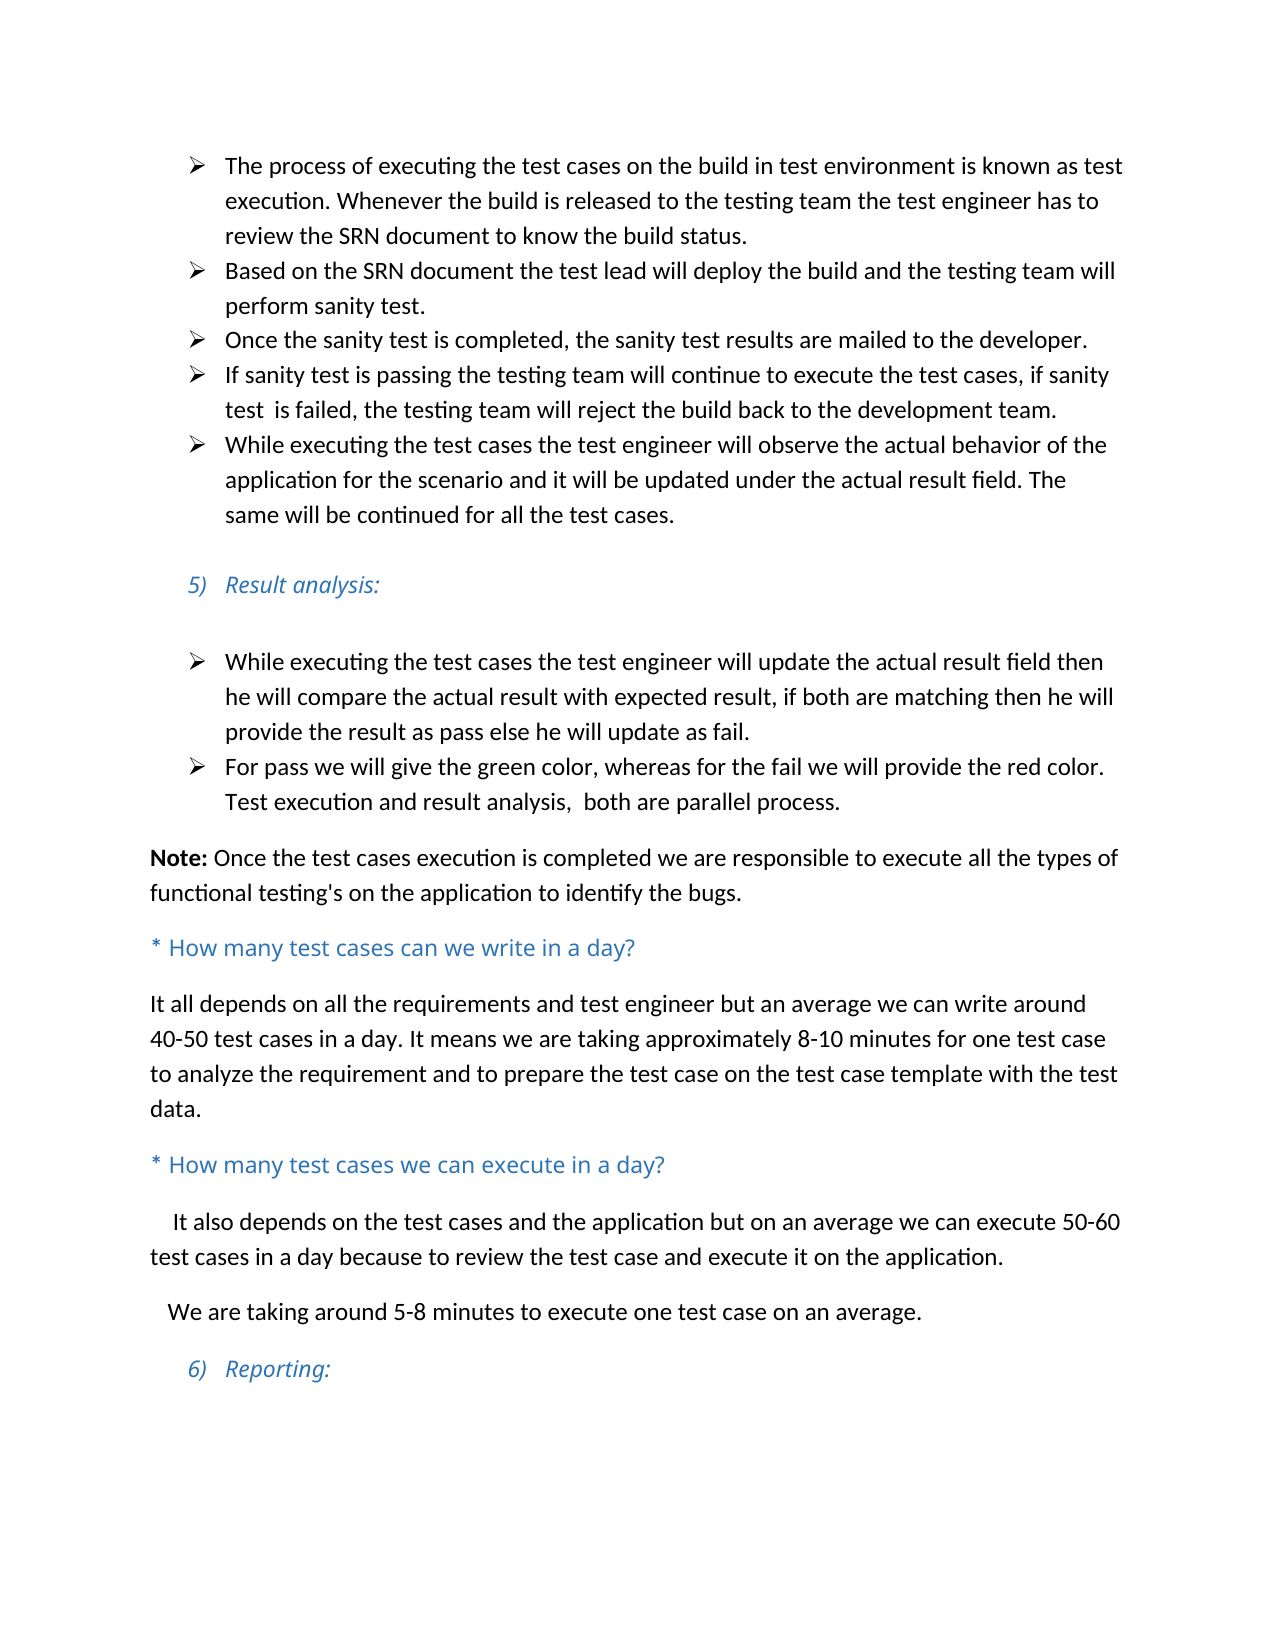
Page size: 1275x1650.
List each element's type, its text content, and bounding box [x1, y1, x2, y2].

subtitle How many test cases we can execute in a day? [150, 1149, 1275, 1180]
list While executing the test cases the test engineer will observe the actual behavior of the application for the scenario and it will be updated under the actual result field. The same will be continued for all the test cases. [187, 429, 1108, 530]
text to analyze the requirement and to prepare the test case on the test case template with the test data. [150, 1059, 1121, 1124]
list The process of executing the test cases on the build in test environment is known as test execution. Whenever the build is released to the testing team the test engineer has to review the SRN document to know the build status. [187, 150, 1123, 251]
subtitle Reporting: [187, 1353, 1275, 1384]
list If sanity test is passing the testing team will continue to execute the test cases, if sanity test is failed, the testing team will reject the build back to the development team. [187, 359, 1124, 425]
subtitle Result analysis: [187, 569, 1275, 600]
list For pass we will give the green color, whereas for the fail we will provide the red color. Test execution and result analysis, both are parallel process. [187, 752, 1106, 817]
subtitle How many test cases can we write in a day? [150, 932, 1275, 963]
text It all depends on all the requirements and test engineer but an average we can write around 40-50 test cases in a day. It means we are taking approximately 8-10 minutes for one test case [150, 989, 1107, 1054]
text Note: Once the test cases execution is completed we are responsible to execute all the types of functional testing's on the application to identify the bugs. [150, 842, 1123, 907]
text We are taking around 5-8 minutes to execute one test case on an average. [167, 1297, 1275, 1327]
text It also depends on the test cases and the application but on an average we can execute 50-60 test cases in a day because to review the test case and execute it on the application. [150, 1206, 1123, 1271]
list Based on the SRN document the test lead will deploy the build and the testing team will perform sanity test. [187, 255, 1117, 321]
list Once the sanity test is completed, the sanity test results are mailed to the developer. [187, 325, 1275, 355]
list While executing the test cases the test engineer will update the actual result field then he will compare the actual result with expected result, if both are matching then he will provide the result as pass else he will update as fail. [187, 647, 1114, 747]
